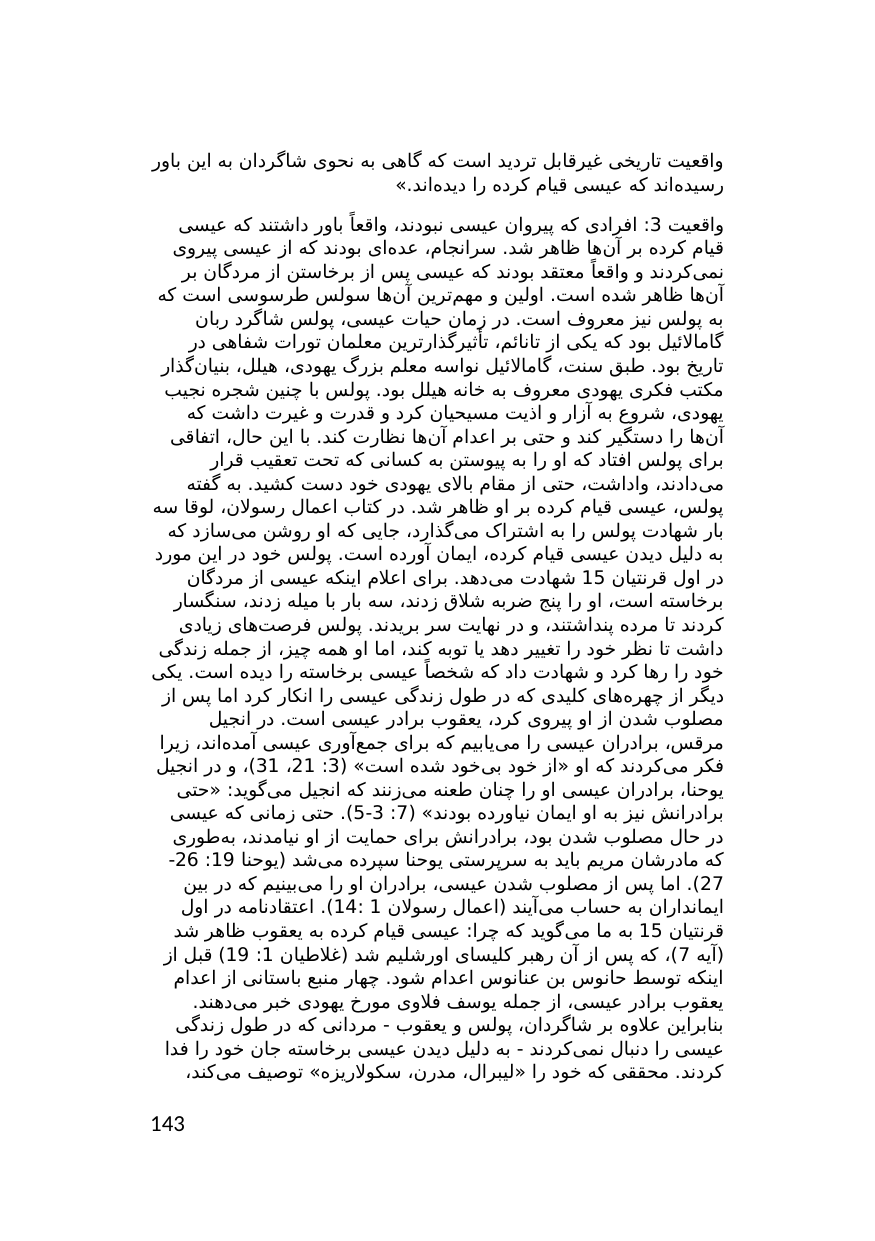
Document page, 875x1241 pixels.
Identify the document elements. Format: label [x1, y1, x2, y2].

text [150, 214, 724, 1083]
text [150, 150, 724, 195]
